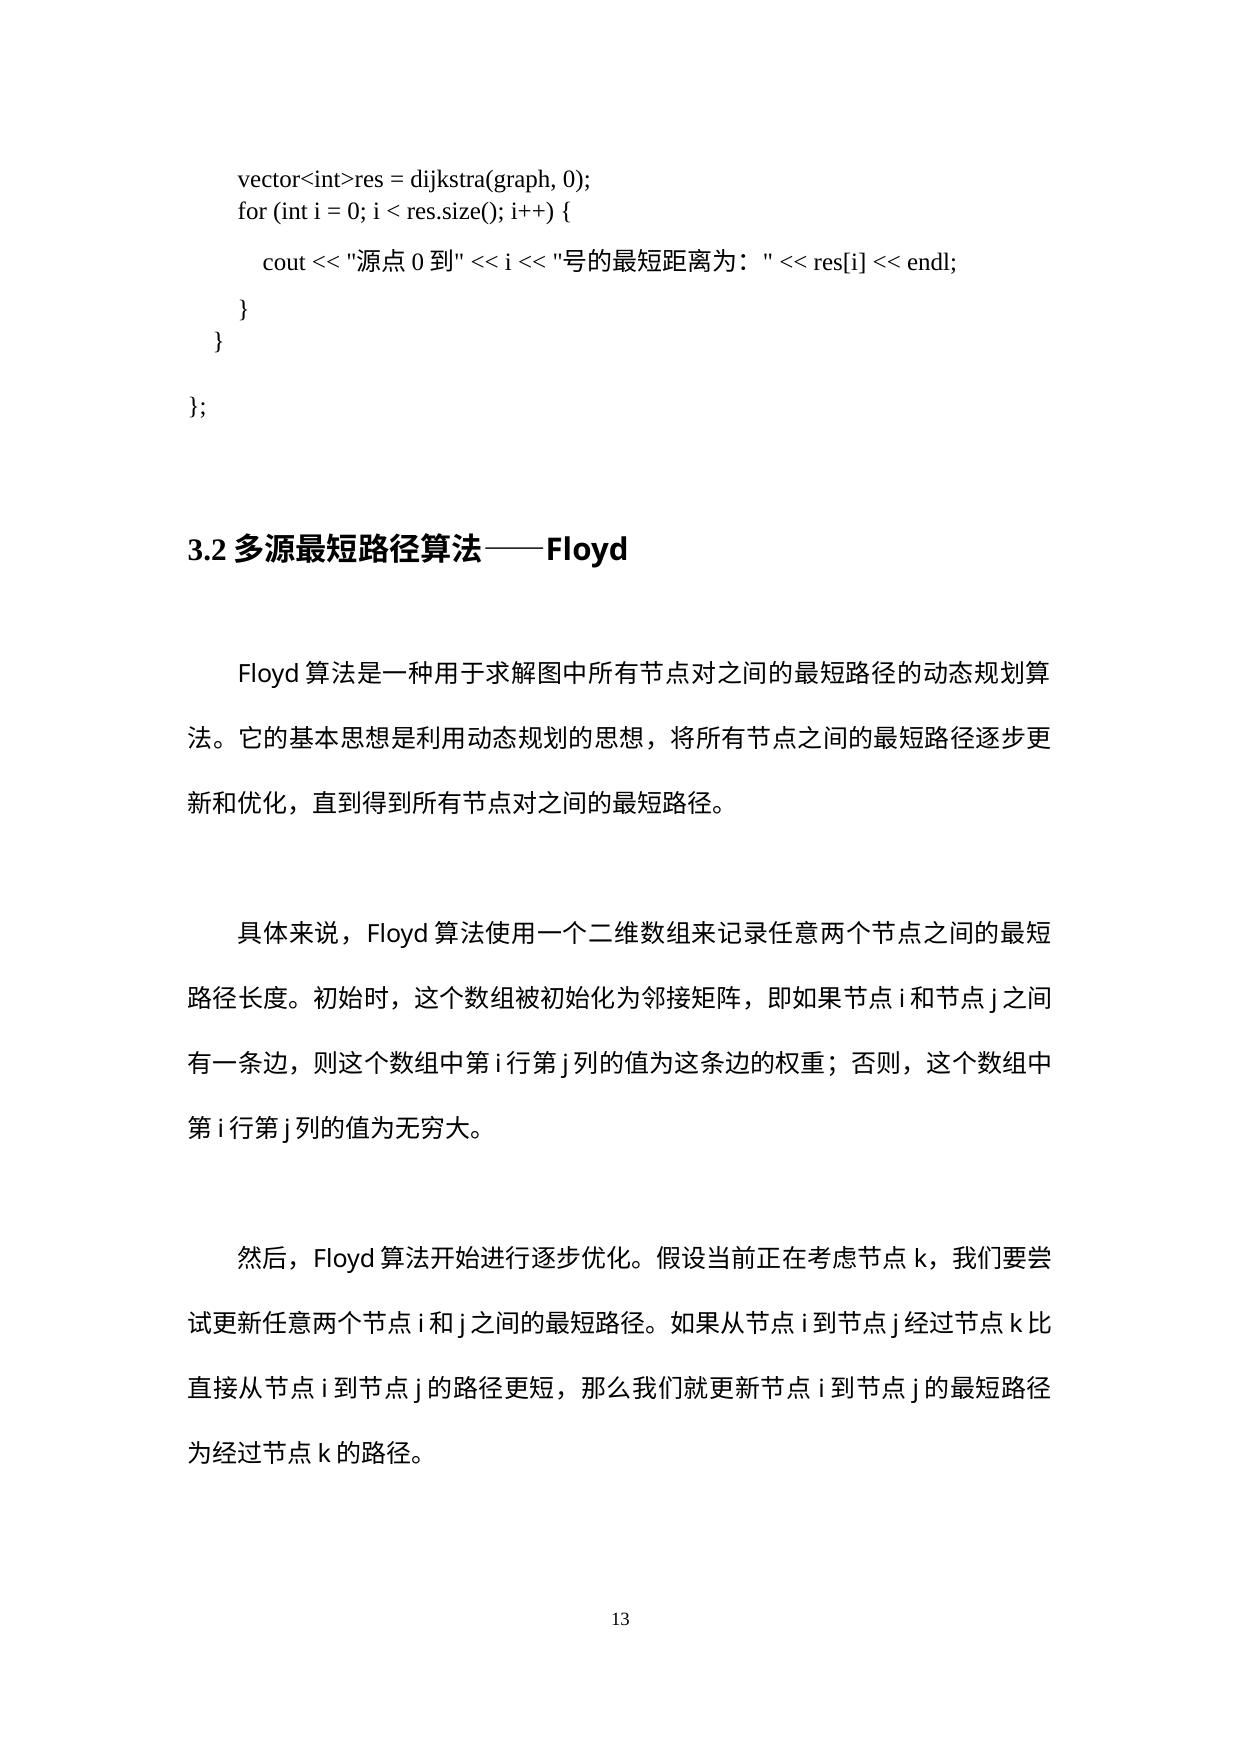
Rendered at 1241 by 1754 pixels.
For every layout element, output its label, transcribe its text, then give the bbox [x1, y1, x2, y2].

text } [187, 292, 1053, 324]
text Floyd算法是一种用于求解图中所有节点对之间的最短路径的动态规划算法。它的基本思想是利用动态规划的思想，将所有节点之间的最短路径逐步更新和优化，直到得到所有节点对之间的最短路径。 [187, 639, 1053, 834]
text 具体来说，Floyd算法使用一个二维数组来记录任意两个节点之间的最短路径长度。初始时，这个数组被初始化为邻接矩阵，即如果节点i和节点j之间有一条边，则这个数组中第i行第j列的值为这条边的权重；否则，这个数组中第i行第j列的值为无穷大。 [187, 899, 1053, 1159]
subtitle 3.2多源最短路径算法——Floyd [187, 514, 1053, 579]
text 然后，Floyd算法开始进行逐步优化。假设当前正在考虑节点k，我们要尝试更新任意两个节点i和j之间的最短路径。如果从节点i到节点j经过节点k比直接从节点i到节点j的路径更短，那么我们就更新节点i到节点j的最短路径为经过节点k的路径。 [187, 1224, 1053, 1484]
text }; [187, 389, 1053, 422]
text for (int i = 0; i < res.size(); i++) { [187, 194, 1053, 227]
text cout << "源点0到" << i << "号的最短距离为：" << res[i] << endl; [187, 227, 1053, 292]
text } [187, 324, 1053, 357]
text vector<int>res = dijkstra(graph, 0); [187, 162, 1053, 194]
